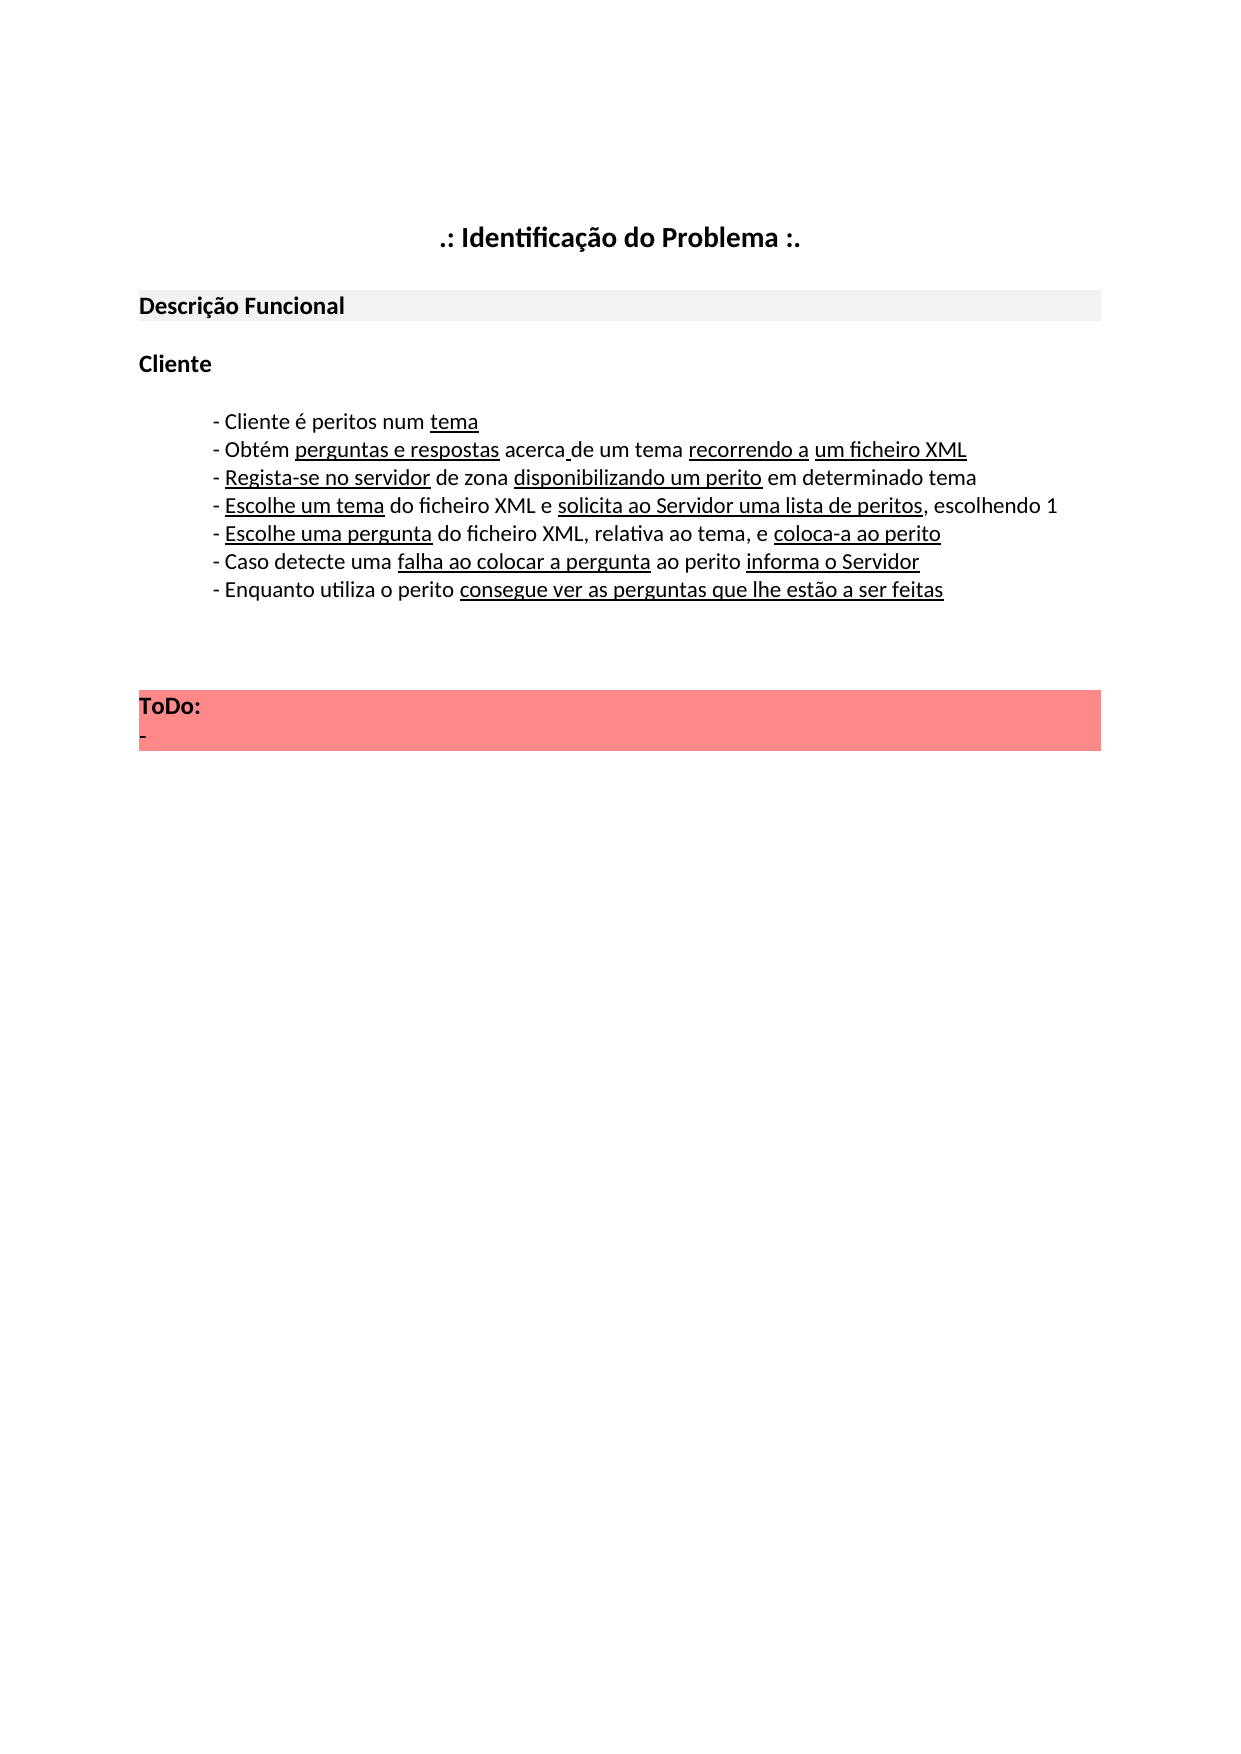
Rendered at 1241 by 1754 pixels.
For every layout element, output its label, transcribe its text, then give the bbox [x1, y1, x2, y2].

text - Caso detecte uma falha ao colocar a pergunta ao perito informa o Servidor [139, 547, 1101, 575]
text - [139, 720, 1101, 751]
text .: Identificação do Problema :. [139, 219, 1101, 254]
text ToDo: [139, 690, 1101, 720]
text - Regista-se no servidor de zona disponibilizando um perito em determinado tema [139, 463, 1101, 491]
text - Enquanto utiliza o perito consegue ver as perguntas que lhe estão a ser feitas [139, 575, 1101, 603]
text - Obtém perguntas e respostas acerca de um tema recorrendo a um ficheiro XML [139, 435, 1101, 463]
text Cliente [139, 349, 1101, 379]
text - Cliente é peritos num tema [139, 407, 1101, 435]
text Descrição Funcional [139, 290, 1101, 321]
text - Escolhe um tema do ficheiro XML e solicita ao Servidor uma lista de peritos, escolhendo 1 [139, 491, 1101, 519]
text - Escolhe uma pergunta do ficheiro XML, relativa ao tema, e coloca-a ao perito [139, 519, 1101, 547]
